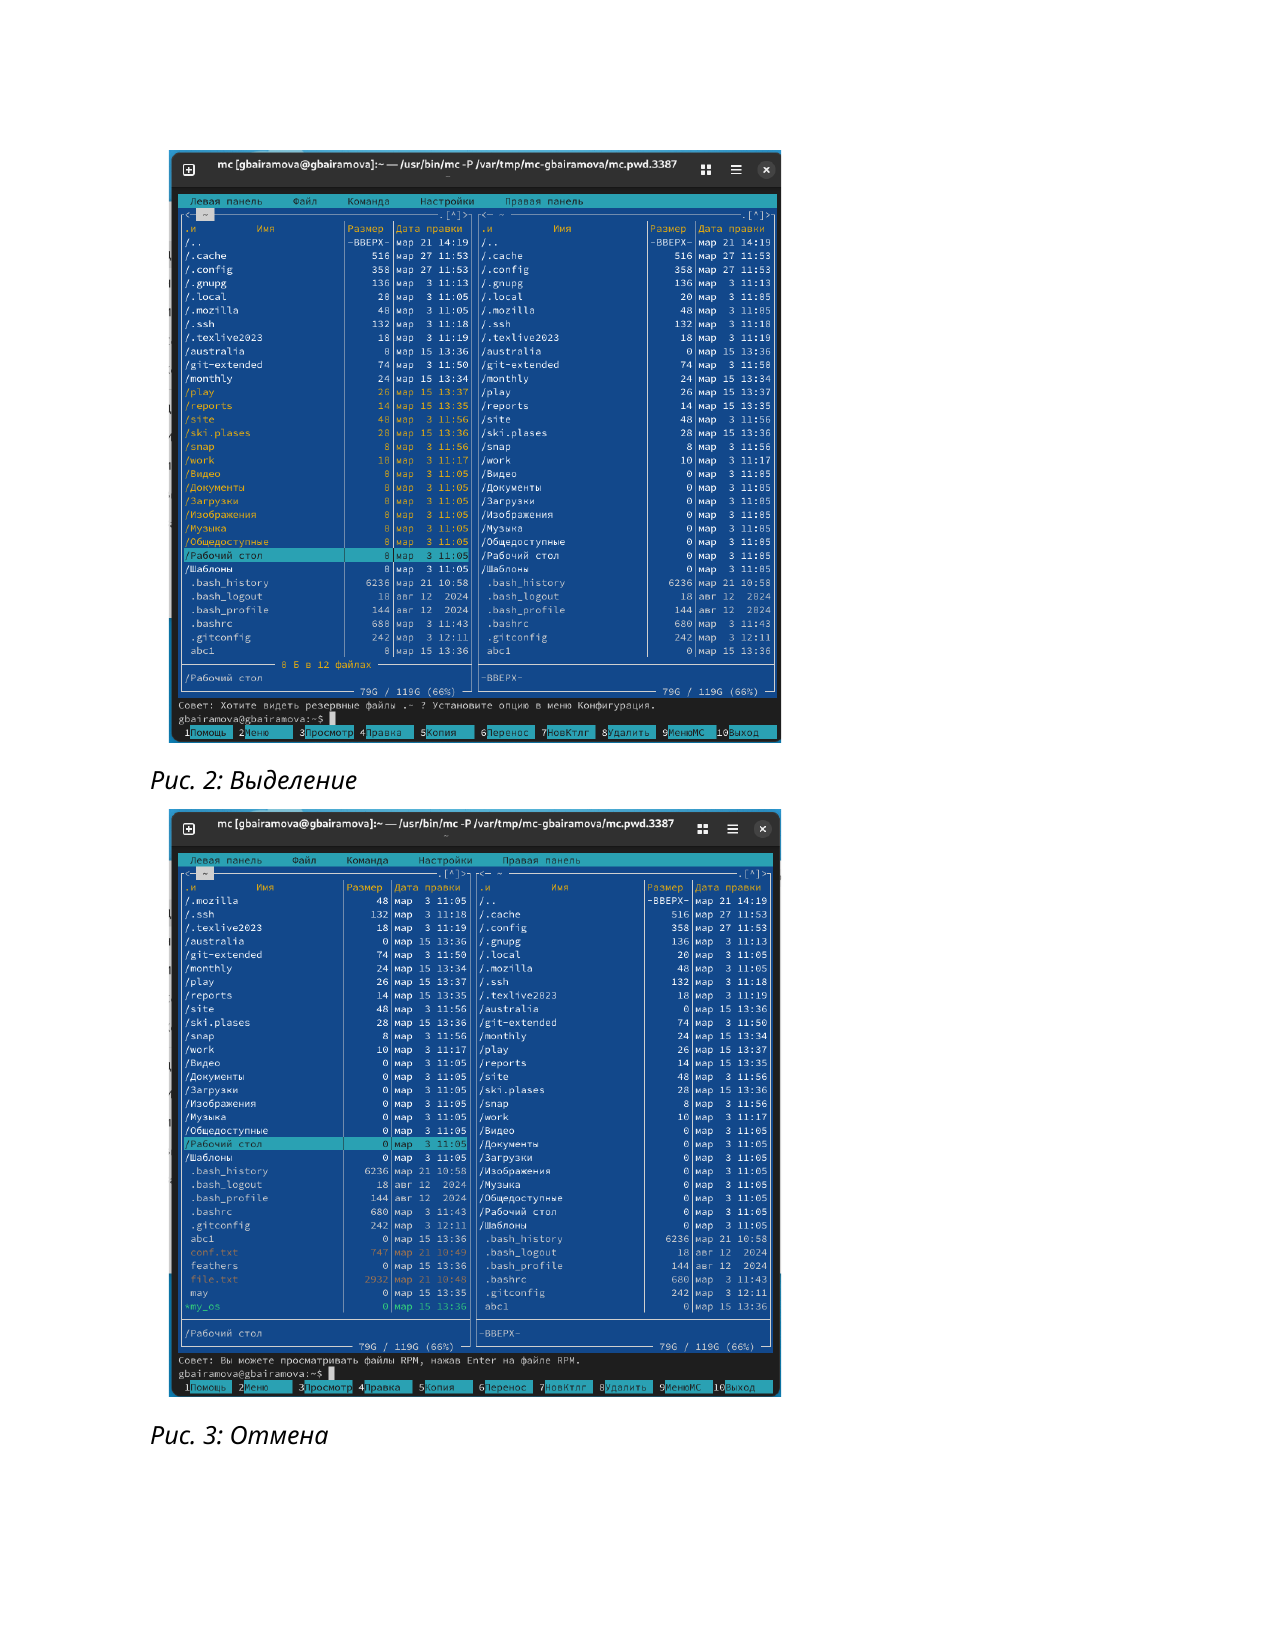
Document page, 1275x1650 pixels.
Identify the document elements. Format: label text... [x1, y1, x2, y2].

text Рис. 3: Отмена [150, 1417, 1125, 1451]
text Рис. 2: Выделение [150, 763, 1125, 797]
picture [168, 809, 782, 1397]
picture [168, 150, 782, 743]
